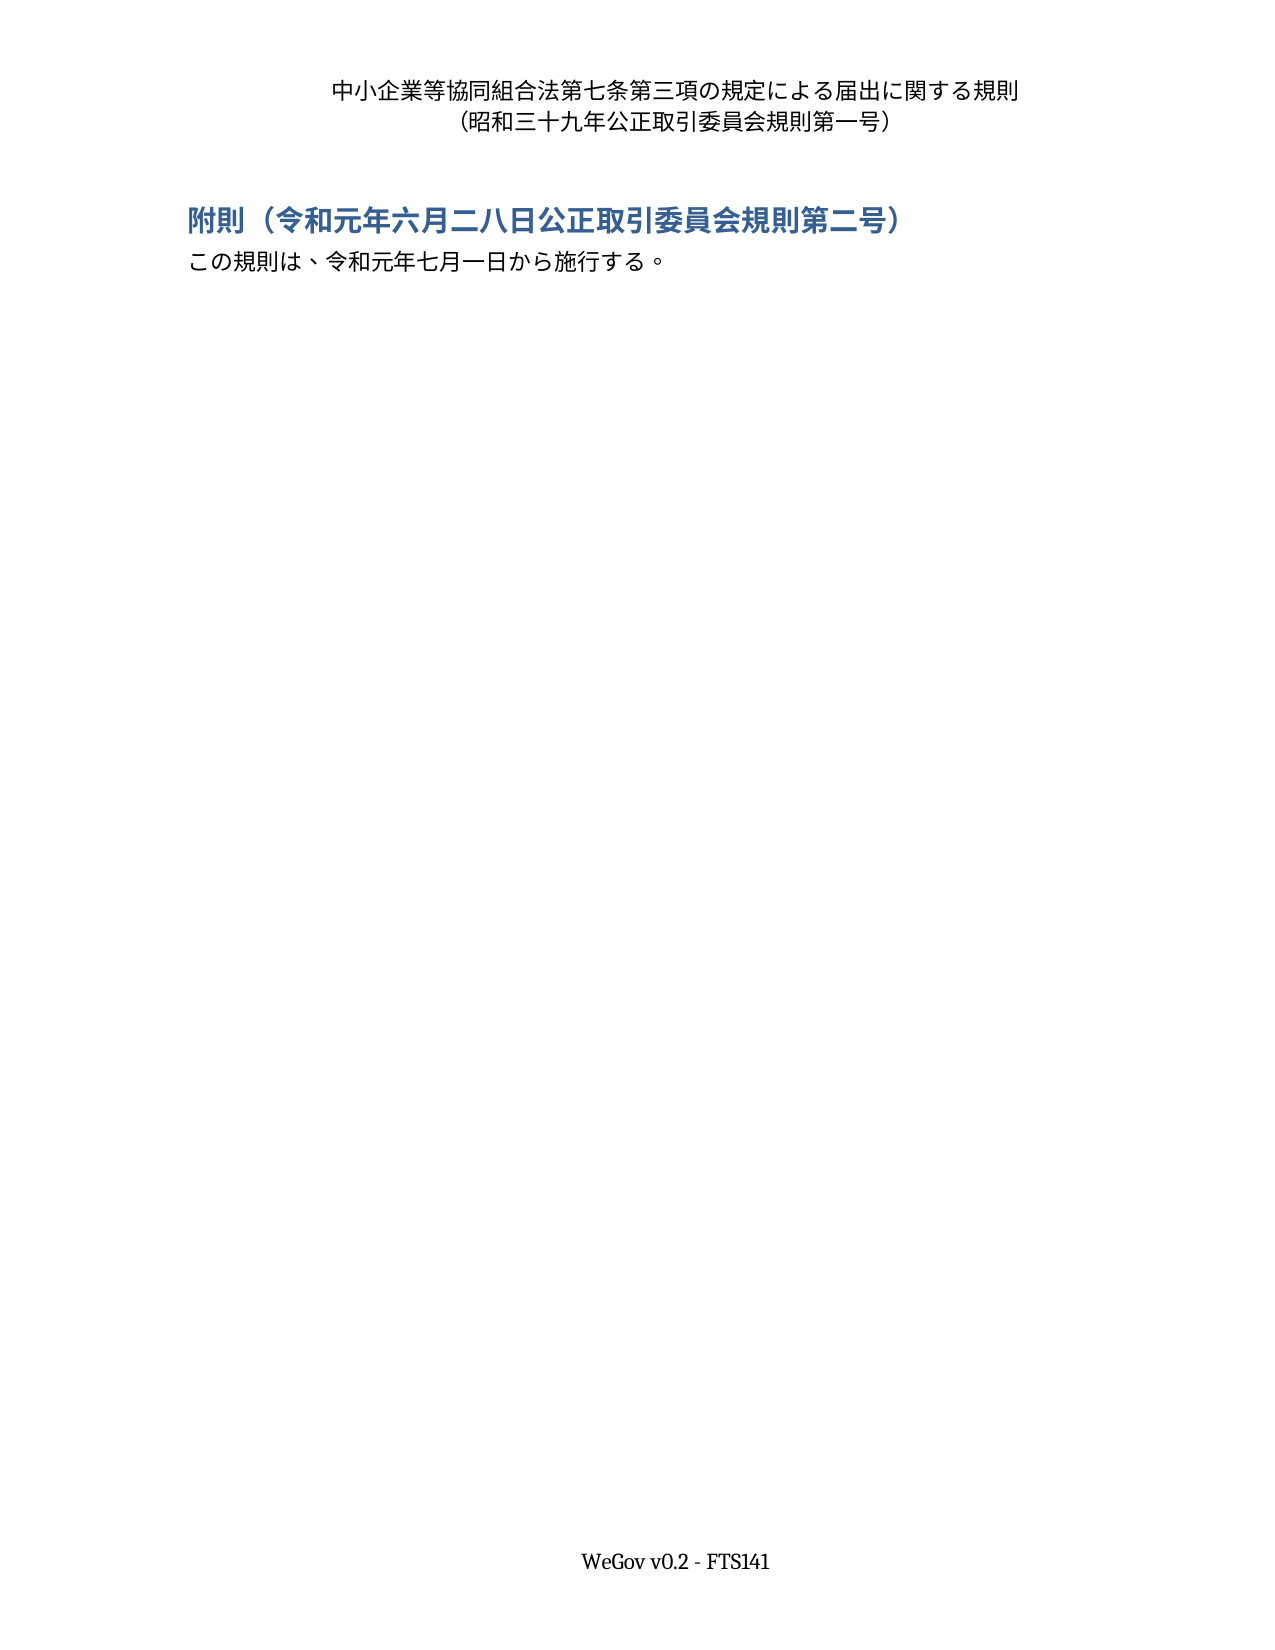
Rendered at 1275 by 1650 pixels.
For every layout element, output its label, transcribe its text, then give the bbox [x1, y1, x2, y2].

subtitle 附則（令和元年六月二八日公正取引委員会規則第二号） [187, 200, 1087, 240]
text この規則は、令和元年七月一日から施行する。 [187, 246, 1087, 277]
